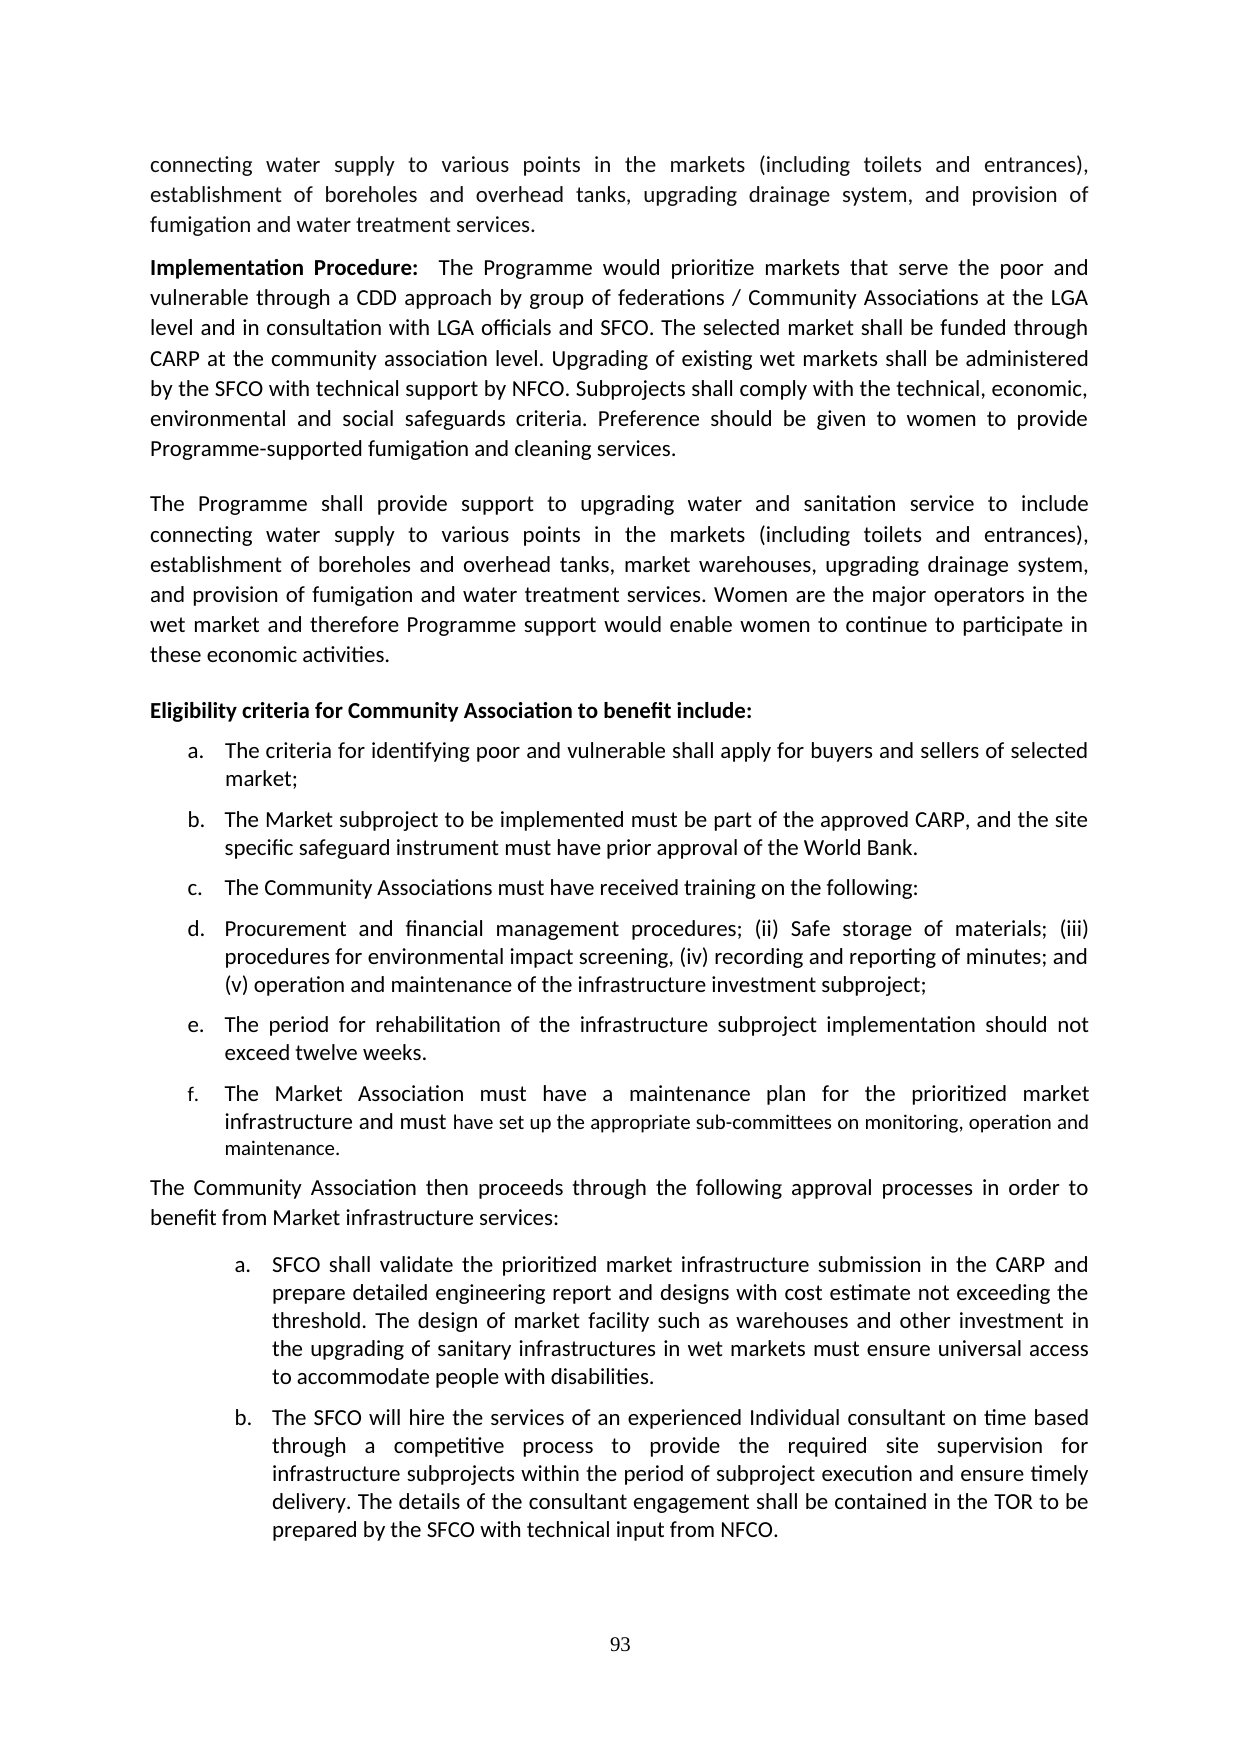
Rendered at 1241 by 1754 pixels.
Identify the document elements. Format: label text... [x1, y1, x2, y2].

list The SFCO will hire the services of an experienced Individual consultant on time based through a competitive process to provide the required site supervision for infrastructure subprojects within the period of subproject execution and ensure timely delivery. The details of the consultant engagement shall be contained in the TOR to be prepared by the SFCO with technical input from NFCO. [234, 1403, 1090, 1543]
list Procurement and financial management procedures; (ii) Safe storage of materials; (iii) procedures for environmental impact screening, (iv) recording and reporting of minutes; and (v) operation and maintenance of the infrastructure investment subproject; [187, 914, 1090, 998]
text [150, 150, 1090, 238]
list SFCO shall validate the prioritized market infrastructure submission in the CARP and prepare detailed engineering report and designs with cost estimate not exceeding the threshold. The design of market facility such as warehouses and other investment in the upgrading of sanitary infrastructures in wet markets must ensure universal access to accommodate people with disabilities. [234, 1250, 1090, 1390]
text The Community Association then proceeds through the following approval processes in order to benefit from Market infrastructure services: [150, 1173, 1090, 1231]
list The period for rehabilitation of the infrastructure subproject implementation should not exceed twelve weeks. [187, 1011, 1090, 1067]
list The Market Association must have a maintenance plan for the prioritized market infrastructure and must have set up the appropriate sub-committees on monitoring, operation and maintenance. [187, 1079, 1090, 1161]
list The criteria for identifying poor and vulnerable shall apply for buyers and sellers of selected market; [187, 736, 1090, 792]
text Implementation Procedure: The Programme would prioritize markets that serve the poor and vulnerable through a CDD approach by group of federations / Community Associations at the LGA level and in consultation with LGA officials and SFCO. The selected market shall be funded through CARP at the community association level. Upgrading of existing wet markets shall be administered by the SFCO with technical support by NFCO. Subprojects shall comply with the technical, economic, environmental and social safeguards criteria. Preference should be given to women to provide Programme-supported fumigation and cleaning services. [150, 253, 1090, 462]
text The Programme shall provide support to upgrading water and sanitation service to include connecting water supply to various points in the markets (including toilets and entrances), establishment of boreholes and overhead tanks, market warehouses, upgrading drainage system, and provision of fumigation and water treatment services. Women are the major operators in the wet market and therefore Programme support would enable women to continue to participate in these economic activities. [150, 489, 1090, 669]
text Eligibility criteria for Community Association to benefit include: [150, 696, 1090, 724]
list The Community Associations must have received training on the following: [187, 873, 1090, 901]
list The Market subproject to be implemented must be part of the approved CARP, and the site specific safeguard instrument must have prior approval of the World Bank. [187, 805, 1090, 861]
